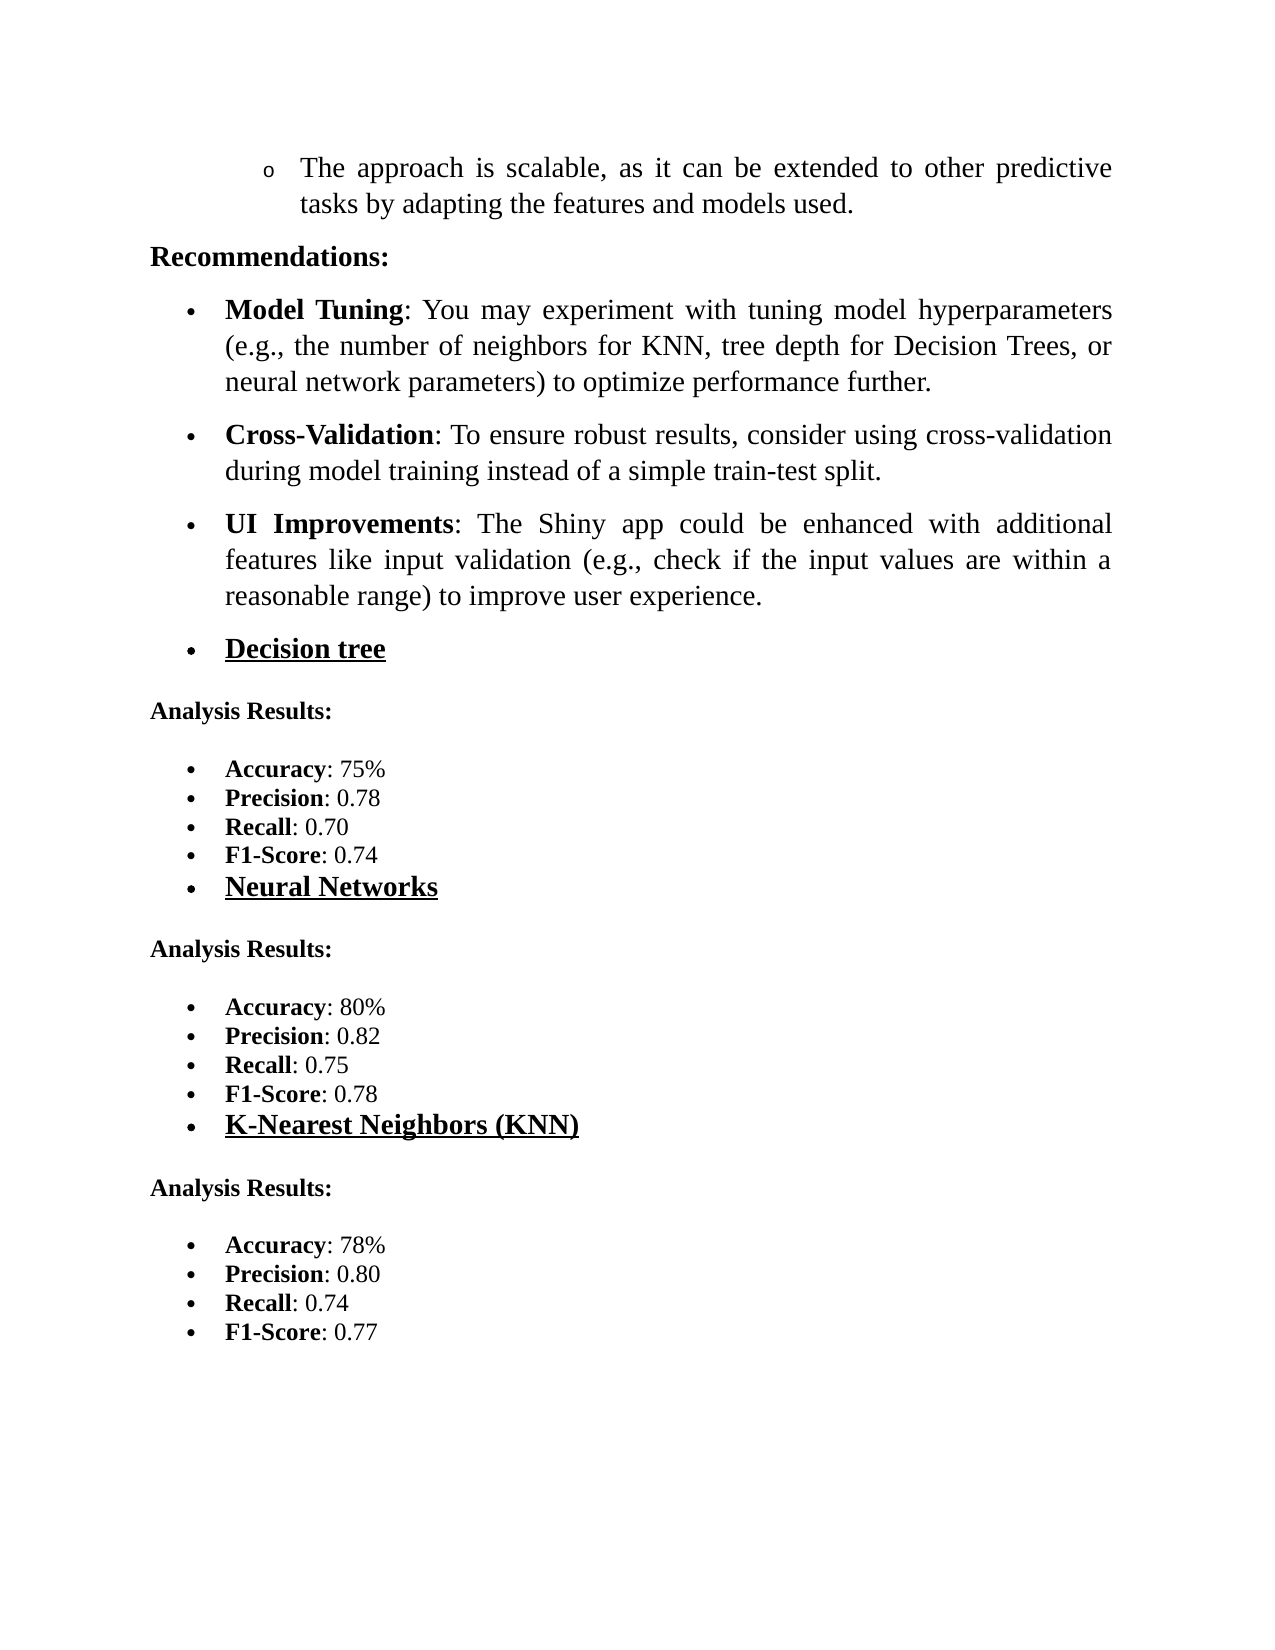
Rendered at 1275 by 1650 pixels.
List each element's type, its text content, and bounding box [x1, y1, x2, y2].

list Recall: 0.75 [187, 1050, 1125, 1079]
list Recall: 0.70 [187, 812, 1125, 840]
list Decision tree [187, 631, 1113, 664]
list F1-Score: 0.78 [187, 1079, 1125, 1107]
list Model Tuning: You may experiment with tuning model hyperparameters (e.g., the number of neighbors for KNN, tree depth for Decision Trees, or neural network parameters) to optimize performance further. [187, 292, 1113, 398]
text Analysis Results: [150, 696, 1125, 725]
list Accuracy: 75% [187, 754, 1125, 783]
list UI Improvements: The Shiny app could be enhanced with additional features like input validation (e.g., check if the input values are within a reasonable range) to improve user experience. [187, 506, 1113, 612]
list Recall: 0.74 [187, 1288, 1125, 1317]
list F1-Score: 0.77 [187, 1317, 1125, 1346]
list Accuracy: 80% [187, 992, 1125, 1021]
list Precision: 0.80 [187, 1259, 1125, 1288]
list Accuracy: 78% [187, 1231, 1125, 1259]
text Analysis Results: [150, 934, 1125, 963]
text Analysis Results: [150, 1173, 1125, 1201]
list Neural Networks [187, 869, 1113, 903]
list Precision: 0.82 [187, 1021, 1125, 1050]
list The approach is scalable, as it can be extended to other predictive tasks by adapting the features and models used. [262, 150, 1113, 220]
list K-Nearest Neighbors (KNN) [187, 1107, 1113, 1141]
list F1-Score: 0.74 [187, 840, 1125, 869]
text Recommendations: [150, 239, 1113, 272]
list Precision: 0.78 [187, 783, 1125, 812]
list Cross-Validation: To ensure robust results, consider using cross-validation during model training instead of a simple train-test split. [187, 417, 1113, 487]
